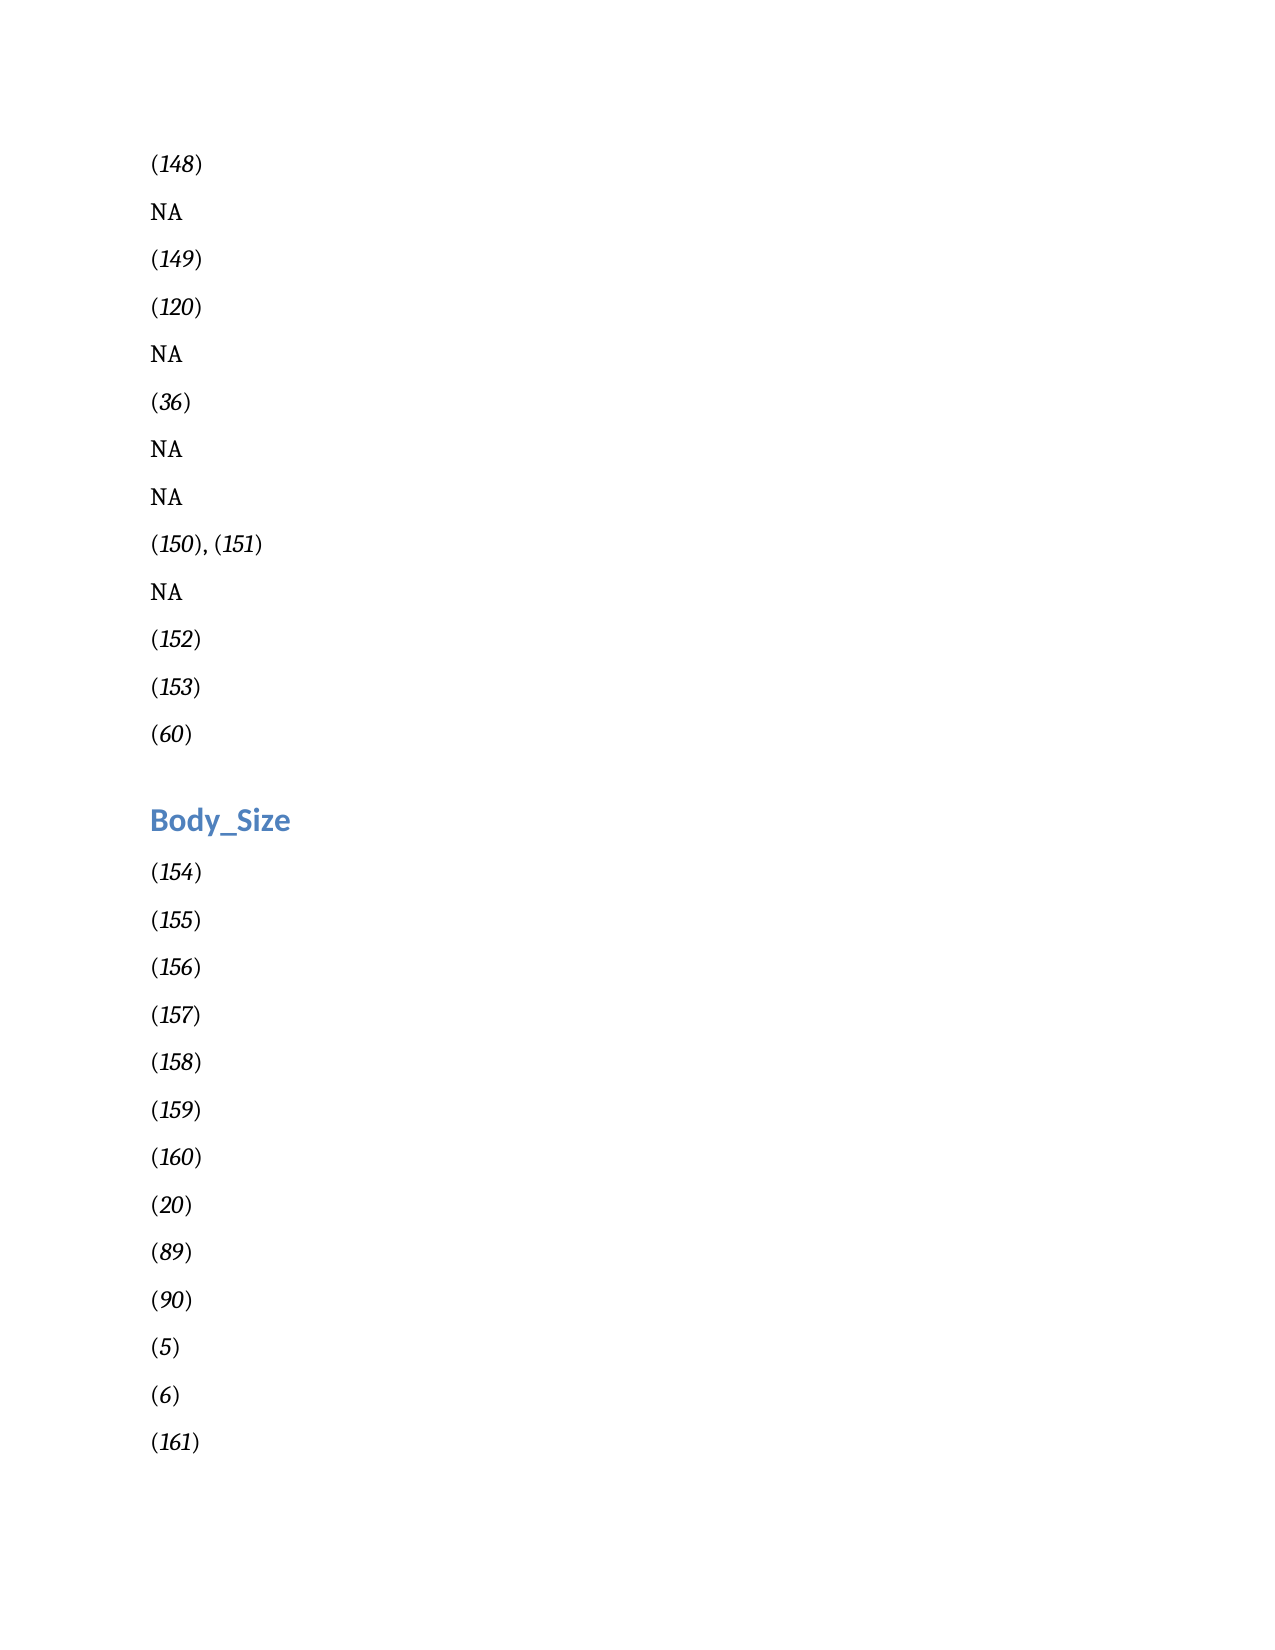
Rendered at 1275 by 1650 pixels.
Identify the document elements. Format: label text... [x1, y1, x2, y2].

text NA [150, 435, 1125, 464]
text NA [150, 482, 1125, 511]
text (120) [150, 292, 1125, 321]
subtitle Body_Size [150, 799, 1125, 839]
text NA [150, 197, 1125, 226]
text (5) [150, 1333, 1125, 1362]
text (155) [150, 906, 1125, 934]
text (148) [150, 150, 1125, 179]
text (60) [150, 720, 1125, 749]
text (158) [150, 1048, 1125, 1077]
text (149) [150, 245, 1125, 274]
text (159) [150, 1096, 1125, 1124]
text (20) [150, 1191, 1125, 1219]
text (150), (151) [150, 530, 1125, 559]
text (152) [150, 625, 1125, 654]
text (36) [150, 387, 1125, 416]
text (6) [150, 1381, 1125, 1409]
text (160) [150, 1143, 1125, 1172]
text (161) [150, 1428, 1125, 1457]
text NA [150, 340, 1125, 369]
text (154) [150, 858, 1125, 887]
text NA [150, 577, 1125, 606]
text (89) [150, 1238, 1125, 1267]
text (157) [150, 1001, 1125, 1029]
text (156) [150, 953, 1125, 982]
text (153) [150, 672, 1125, 701]
text (90) [150, 1286, 1125, 1314]
